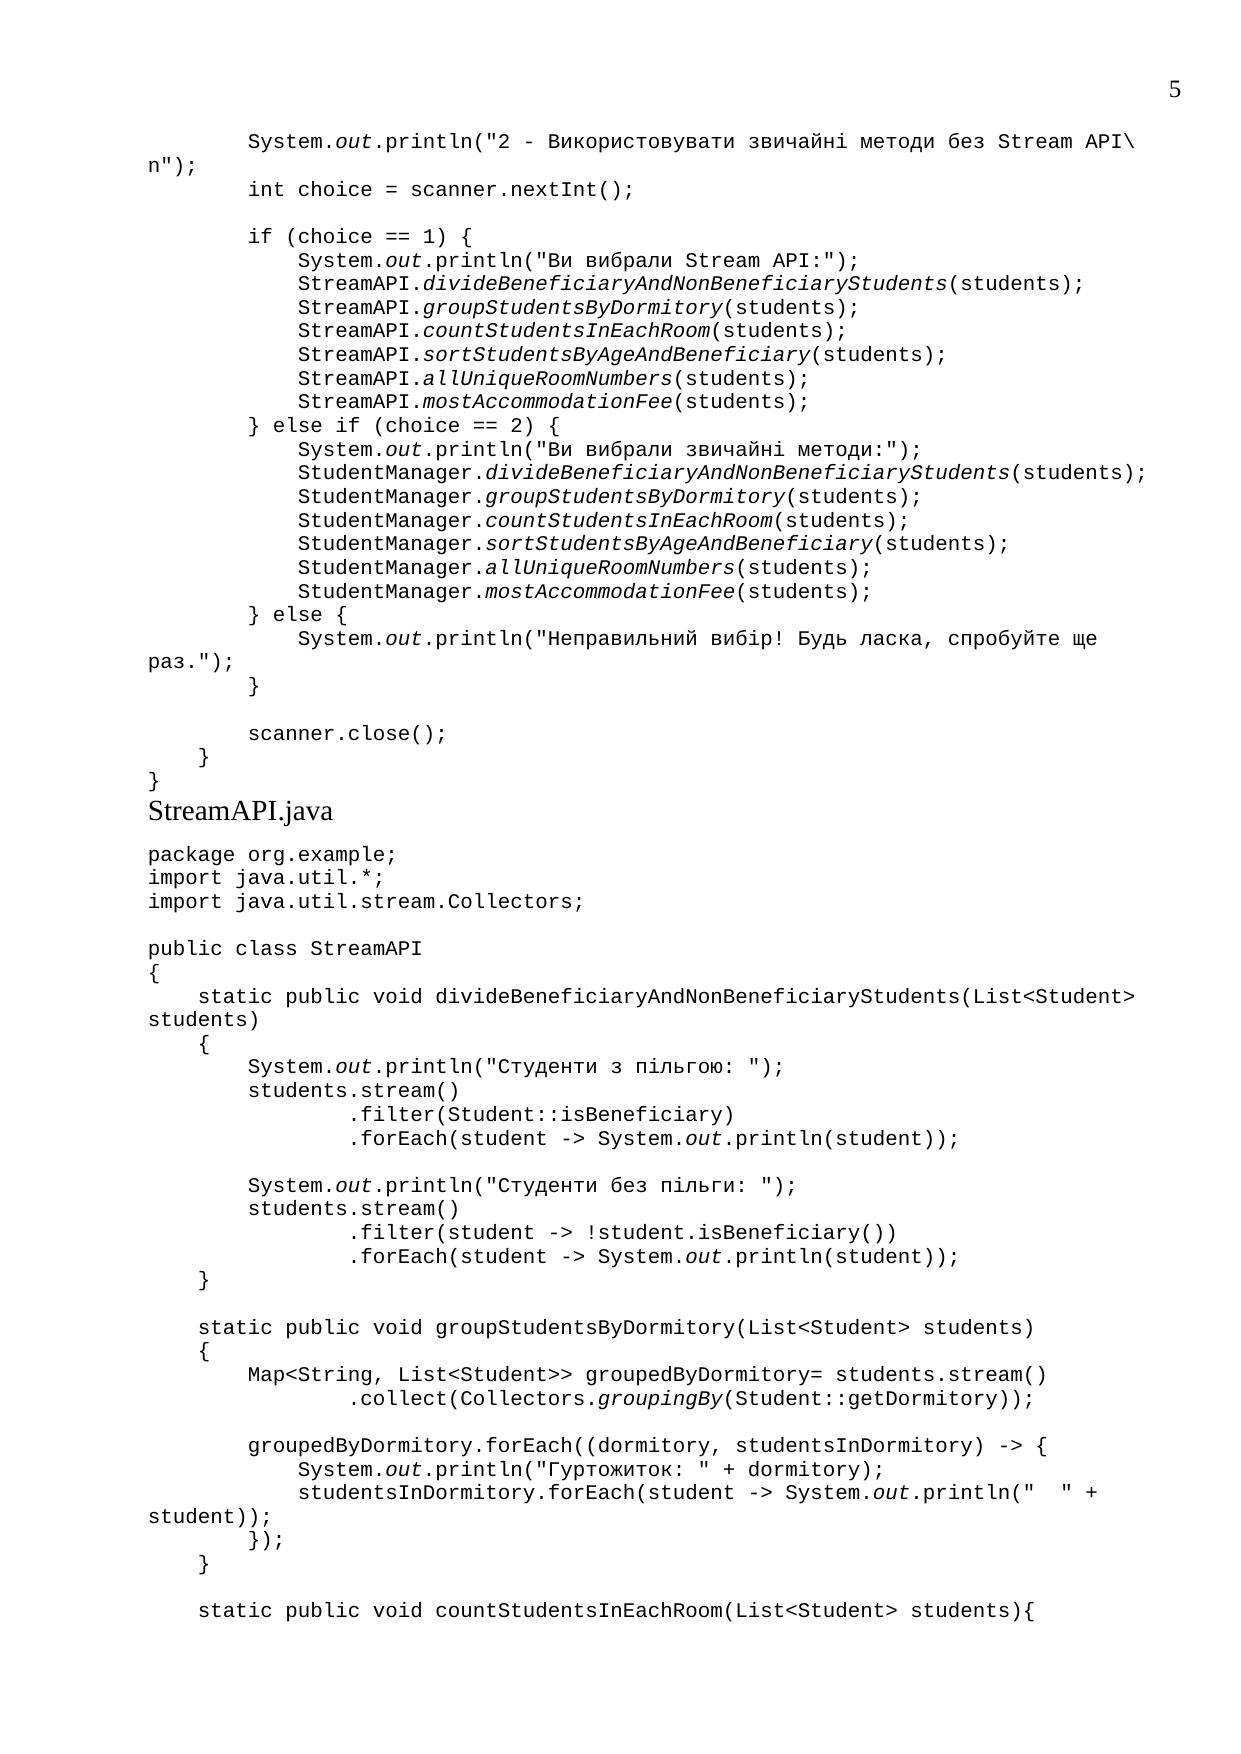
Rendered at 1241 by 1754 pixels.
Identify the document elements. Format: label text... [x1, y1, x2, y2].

text StreamAPI.java [148, 793, 1181, 827]
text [148, 131, 1181, 793]
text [148, 844, 1181, 1624]
